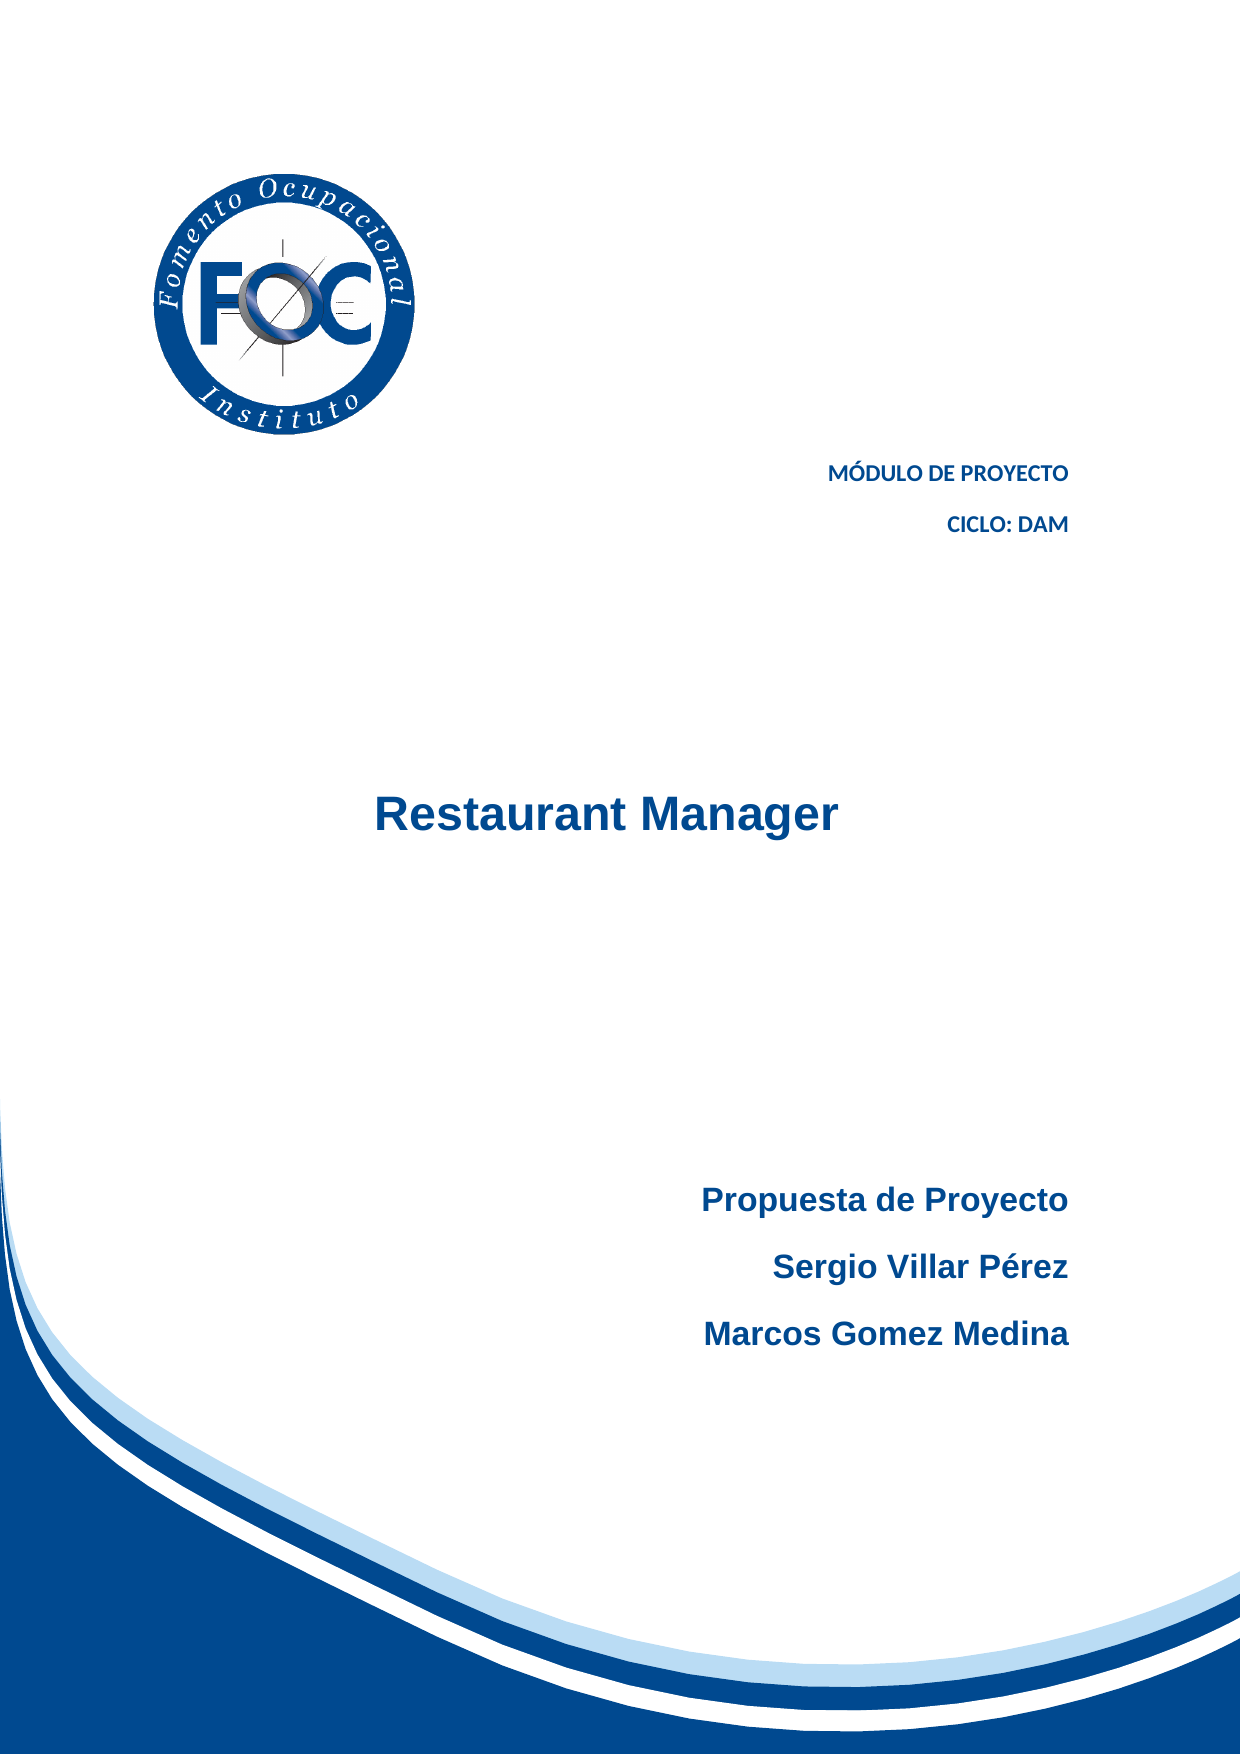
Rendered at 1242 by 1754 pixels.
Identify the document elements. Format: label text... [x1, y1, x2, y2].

text Marcos Gomez Medina [154, 1286, 1069, 1353]
picture [151, 172, 417, 437]
text Propuesta de Proyecto [154, 1152, 1069, 1219]
text Sergio Villar Pérez [154, 1219, 1069, 1286]
text ciclo: dam [583, 487, 1069, 538]
text Restaurant Manager [139, 734, 1074, 845]
text MÓDULO DE Proyecto [583, 436, 1069, 487]
